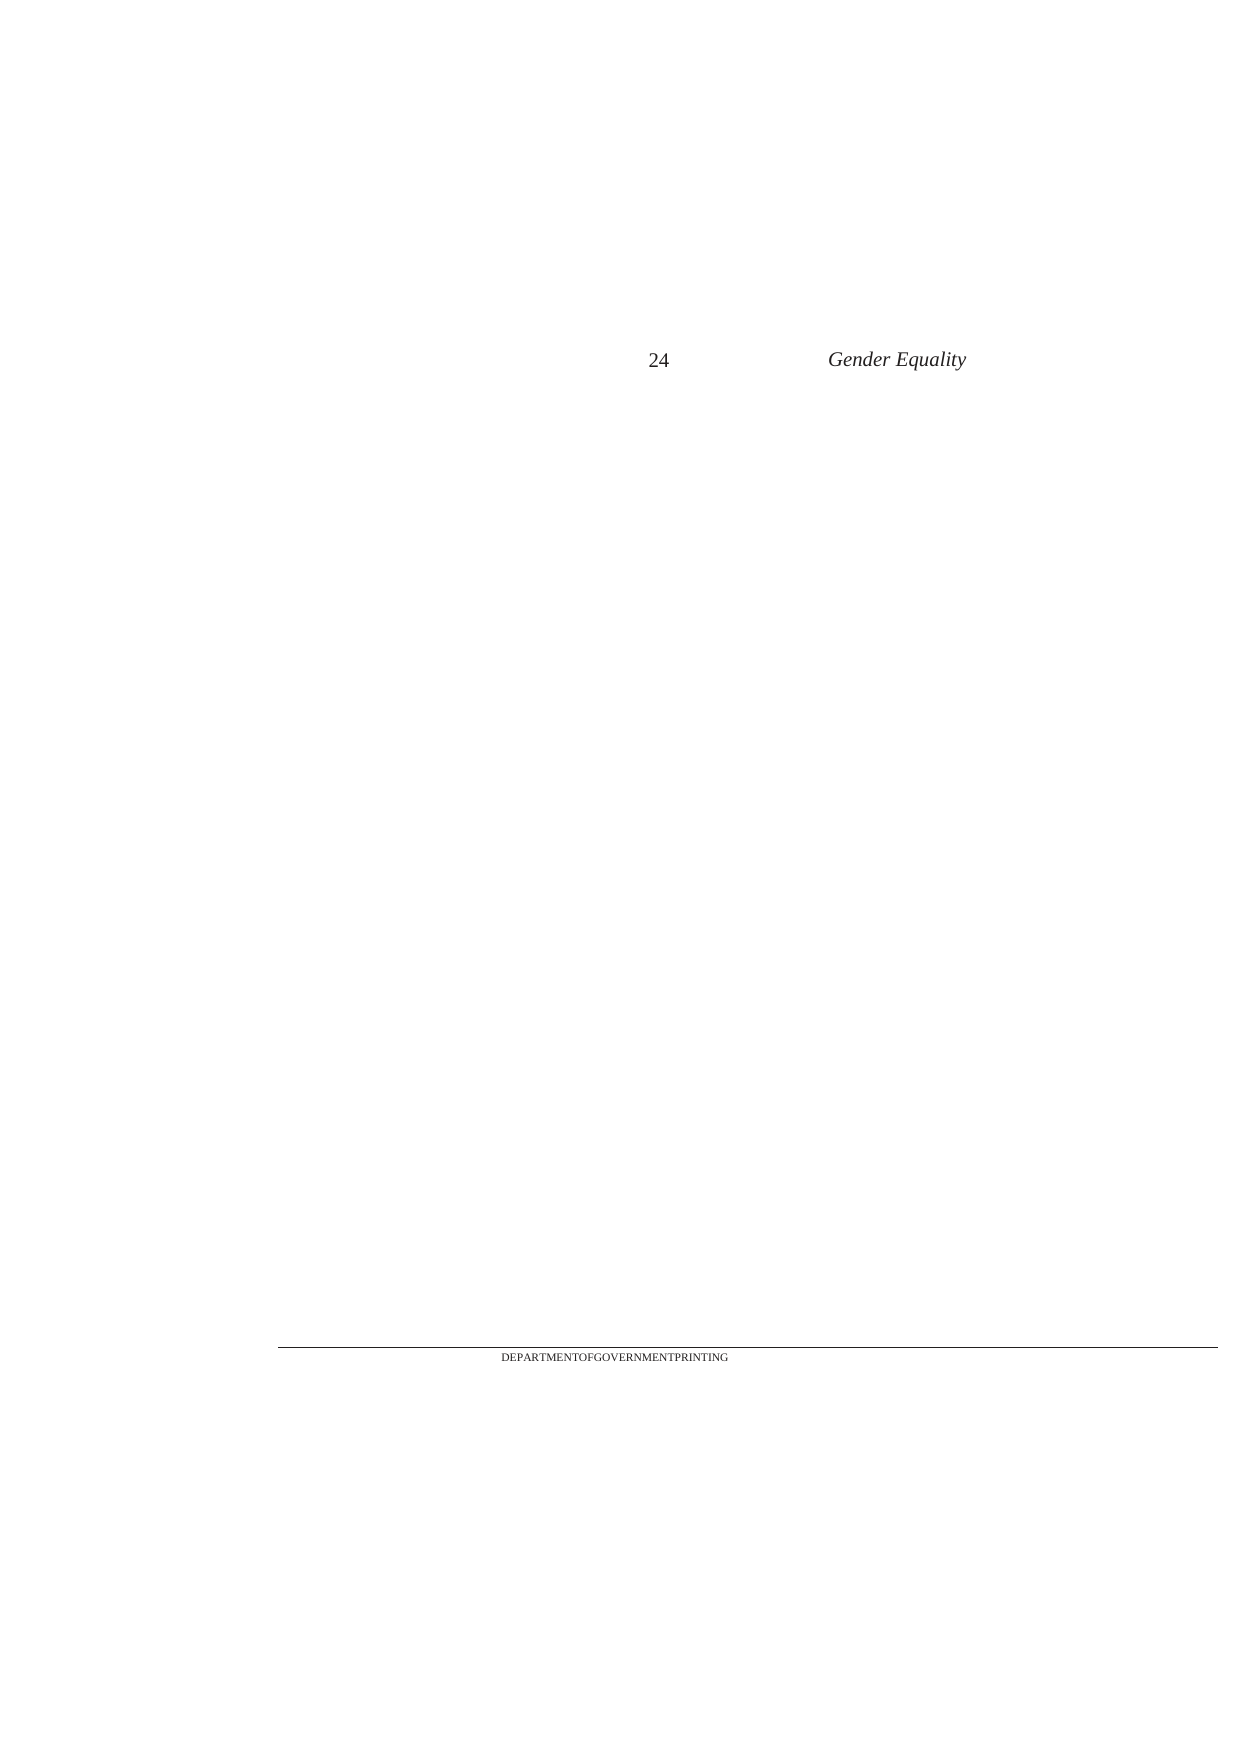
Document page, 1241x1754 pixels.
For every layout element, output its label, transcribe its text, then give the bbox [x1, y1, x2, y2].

text DEPARTMENTOFGOVERNMENTPRINTING [150, 1351, 728, 1364]
table_header Gender Equality [748, 345, 1218, 1347]
table_header 24 [278, 345, 748, 1347]
